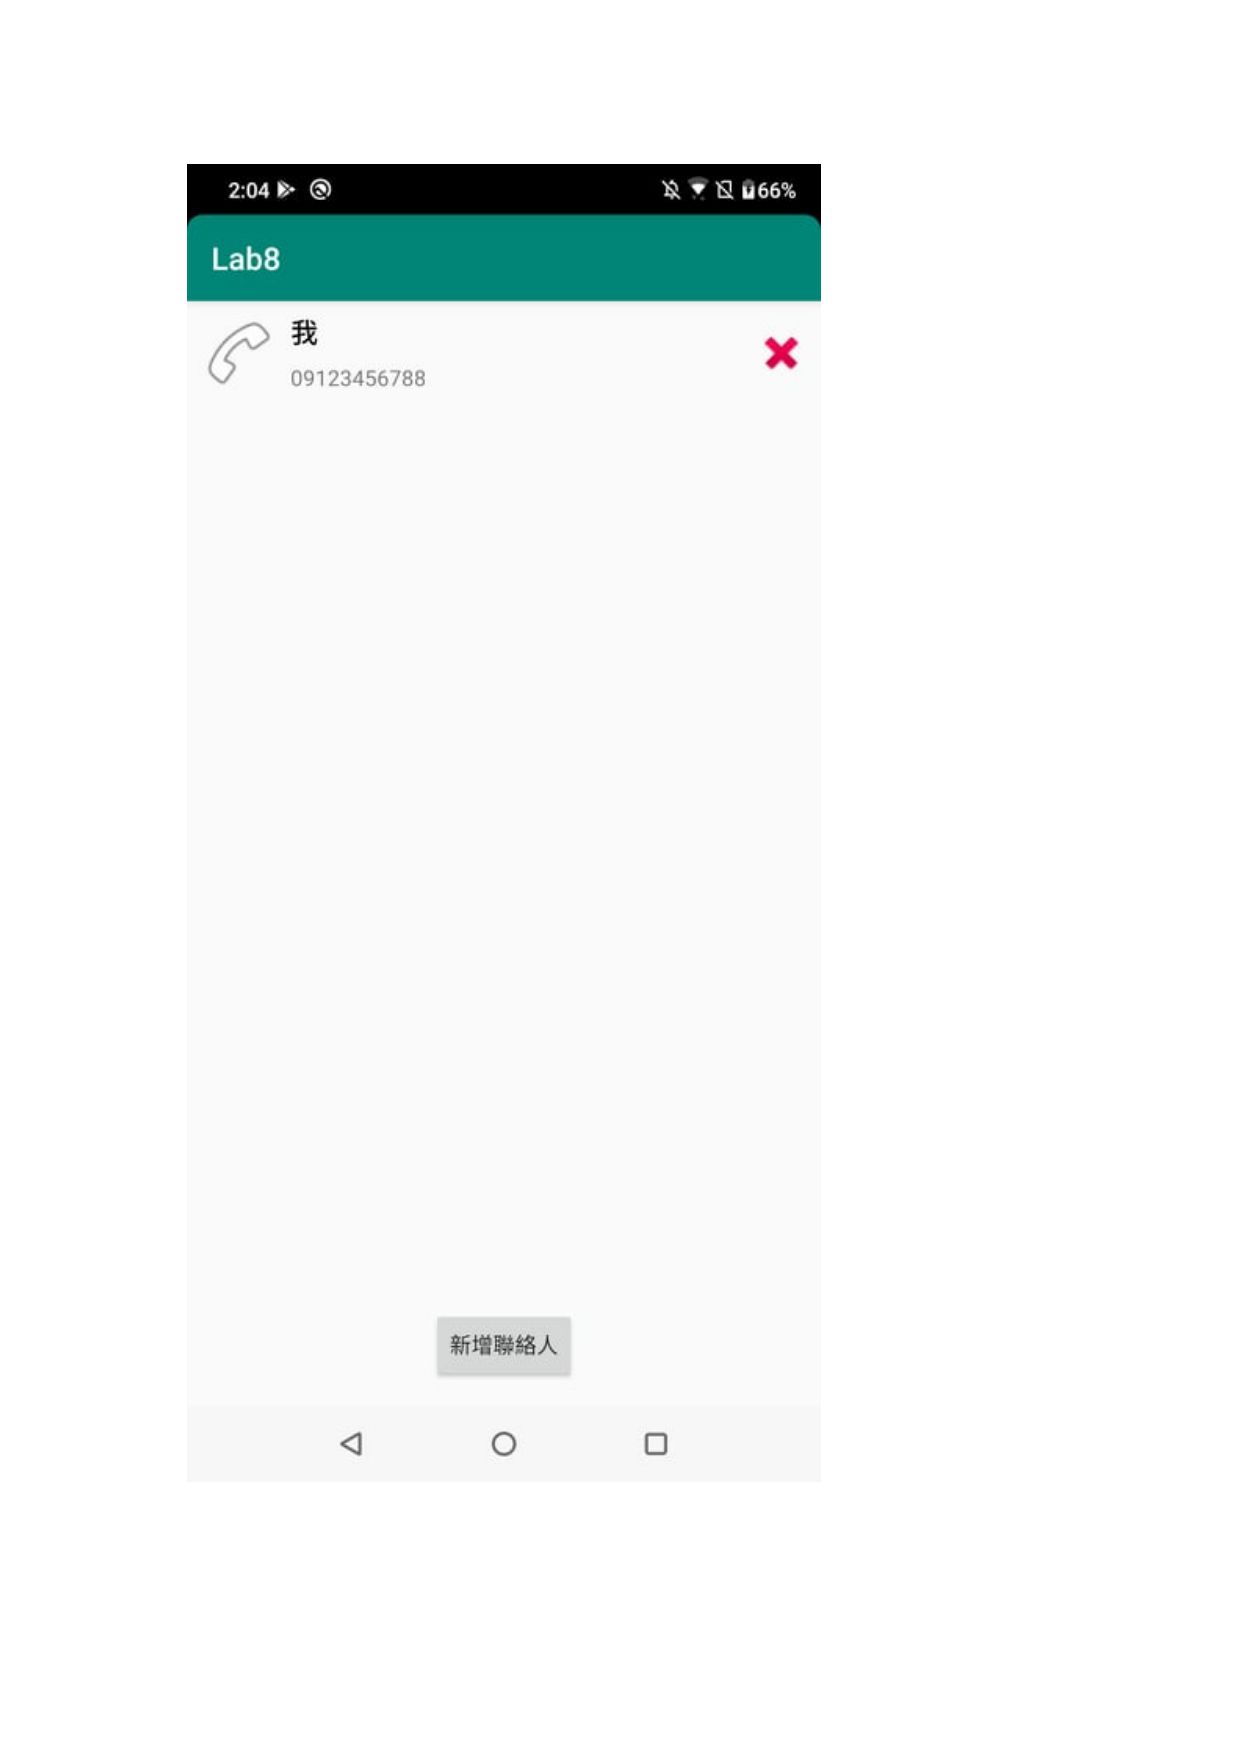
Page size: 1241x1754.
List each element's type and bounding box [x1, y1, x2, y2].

picture [187, 164, 821, 1482]
